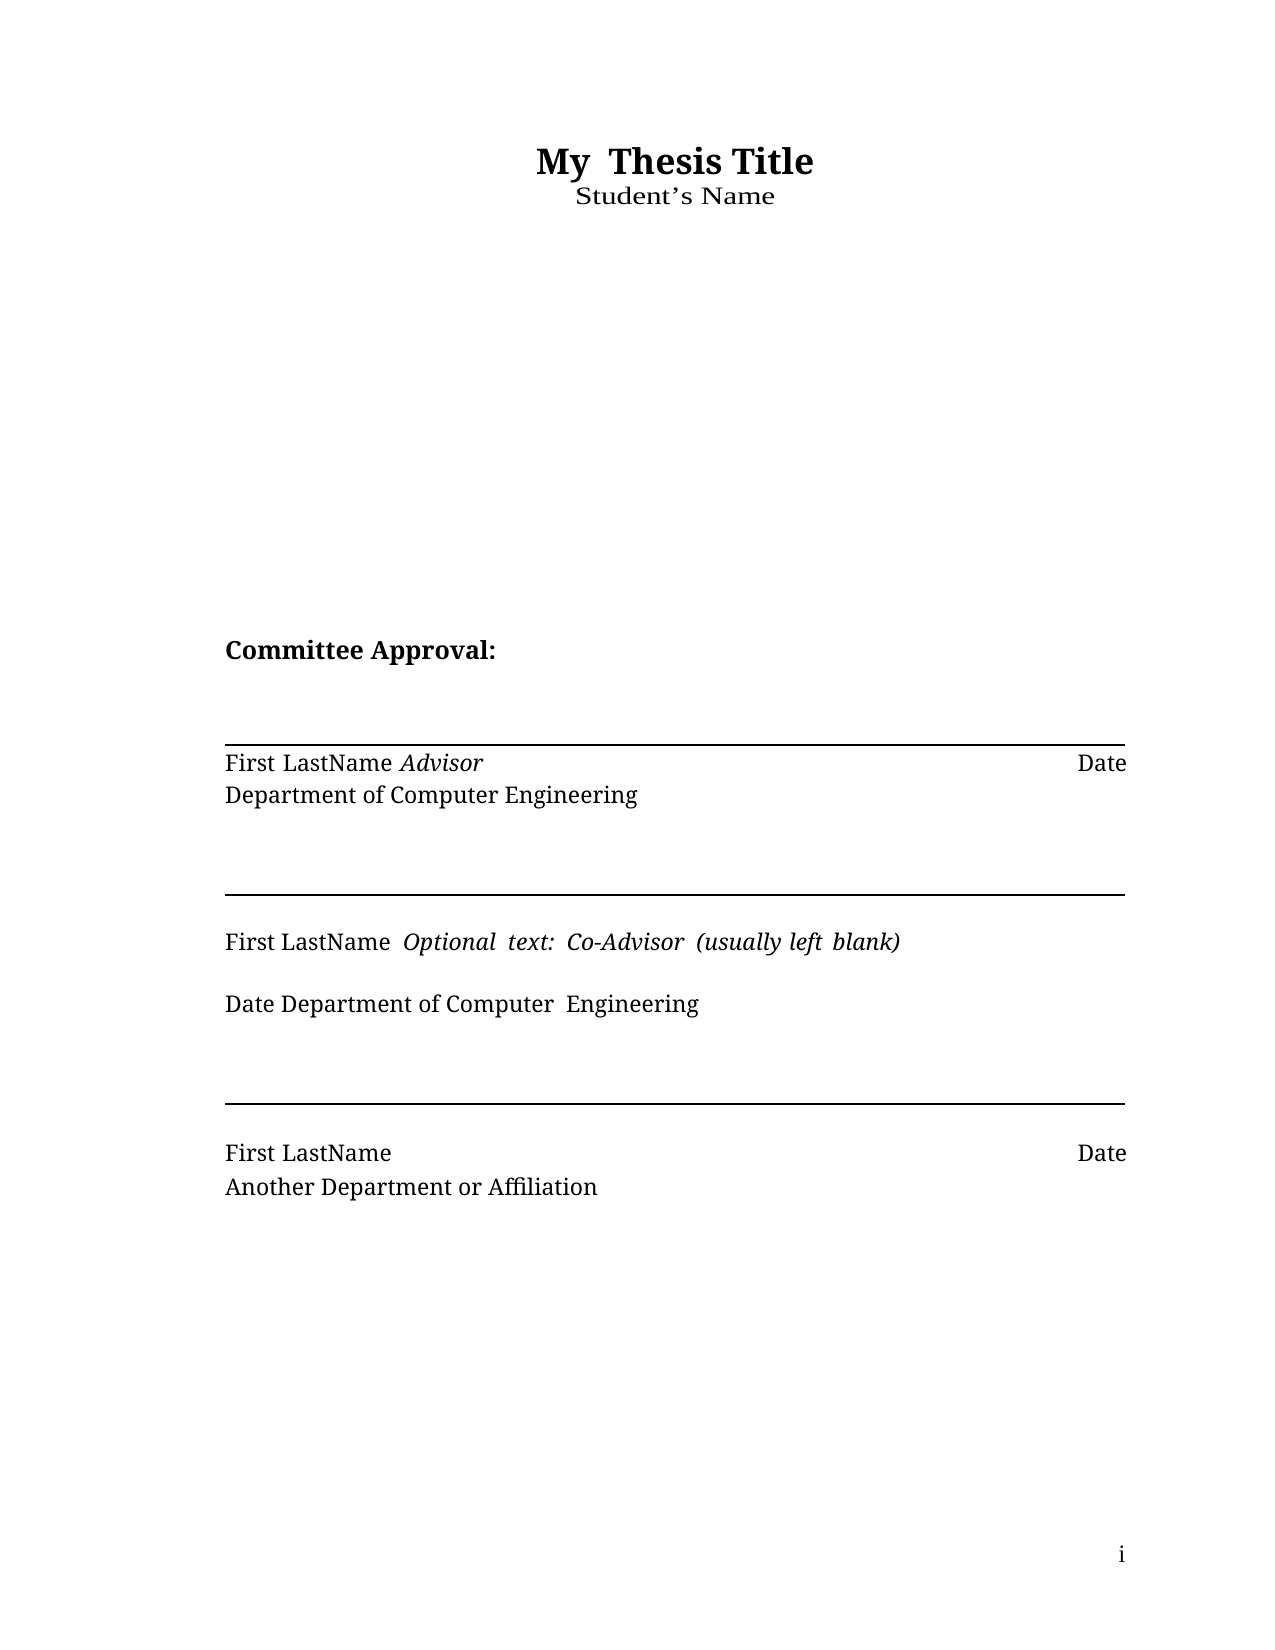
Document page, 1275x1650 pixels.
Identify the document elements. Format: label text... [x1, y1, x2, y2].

subtitle My Thesis Title [456, 142, 894, 182]
text Another Department or Aﬃliation [225, 1171, 1137, 1202]
text First LastName Date [225, 1137, 1137, 1168]
text First LastName Advisor Date [225, 744, 1137, 778]
text First LastName Optional text: Co-Advisor (usually left blank) Date Department of Computer Engineering [225, 925, 1125, 1019]
text Committee Approval: [225, 633, 1137, 667]
text Student’s Name [456, 182, 894, 210]
text Department of Computer Engineering [225, 779, 1137, 810]
